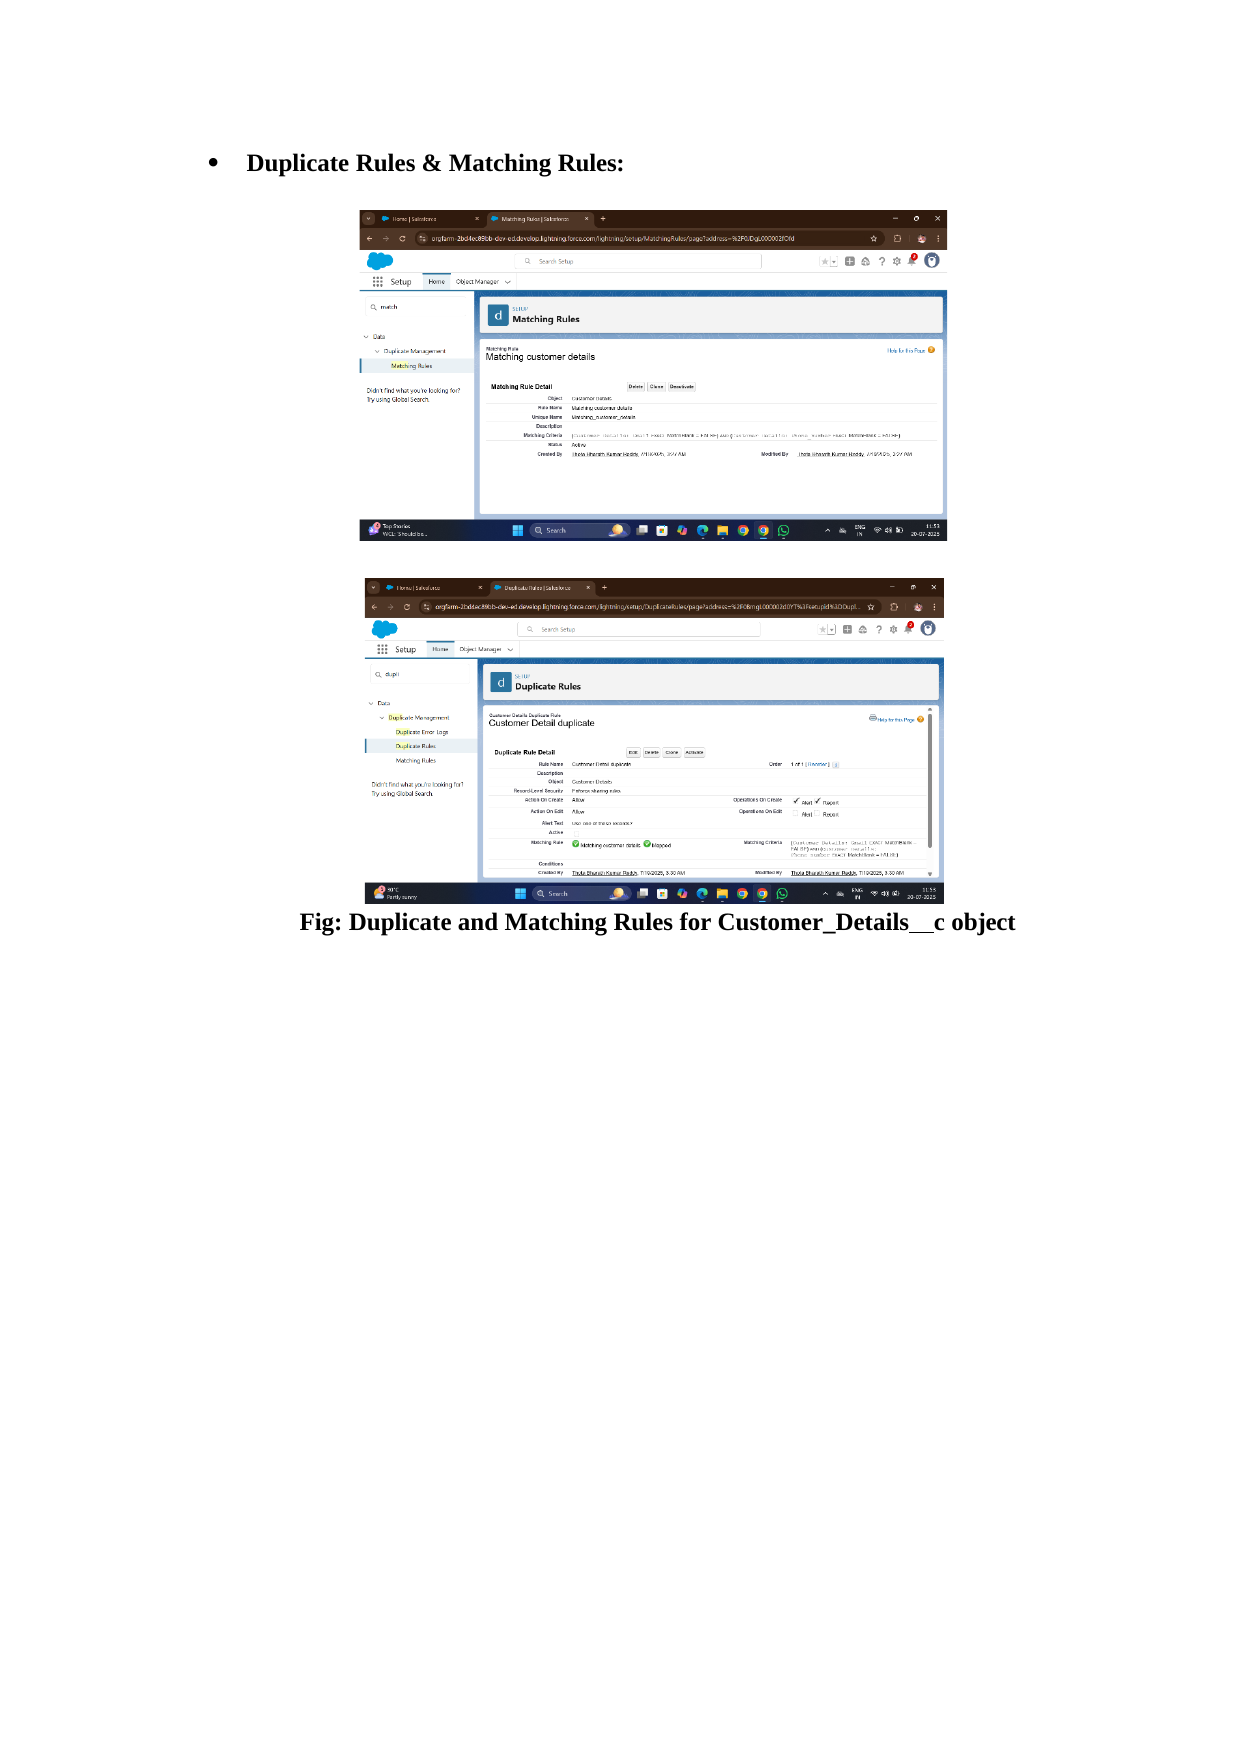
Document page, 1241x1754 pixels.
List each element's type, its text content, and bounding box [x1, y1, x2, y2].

list Duplicate Rules & Matching Rules: [209, 148, 1137, 177]
picture [359, 210, 948, 541]
picture [364, 578, 944, 904]
